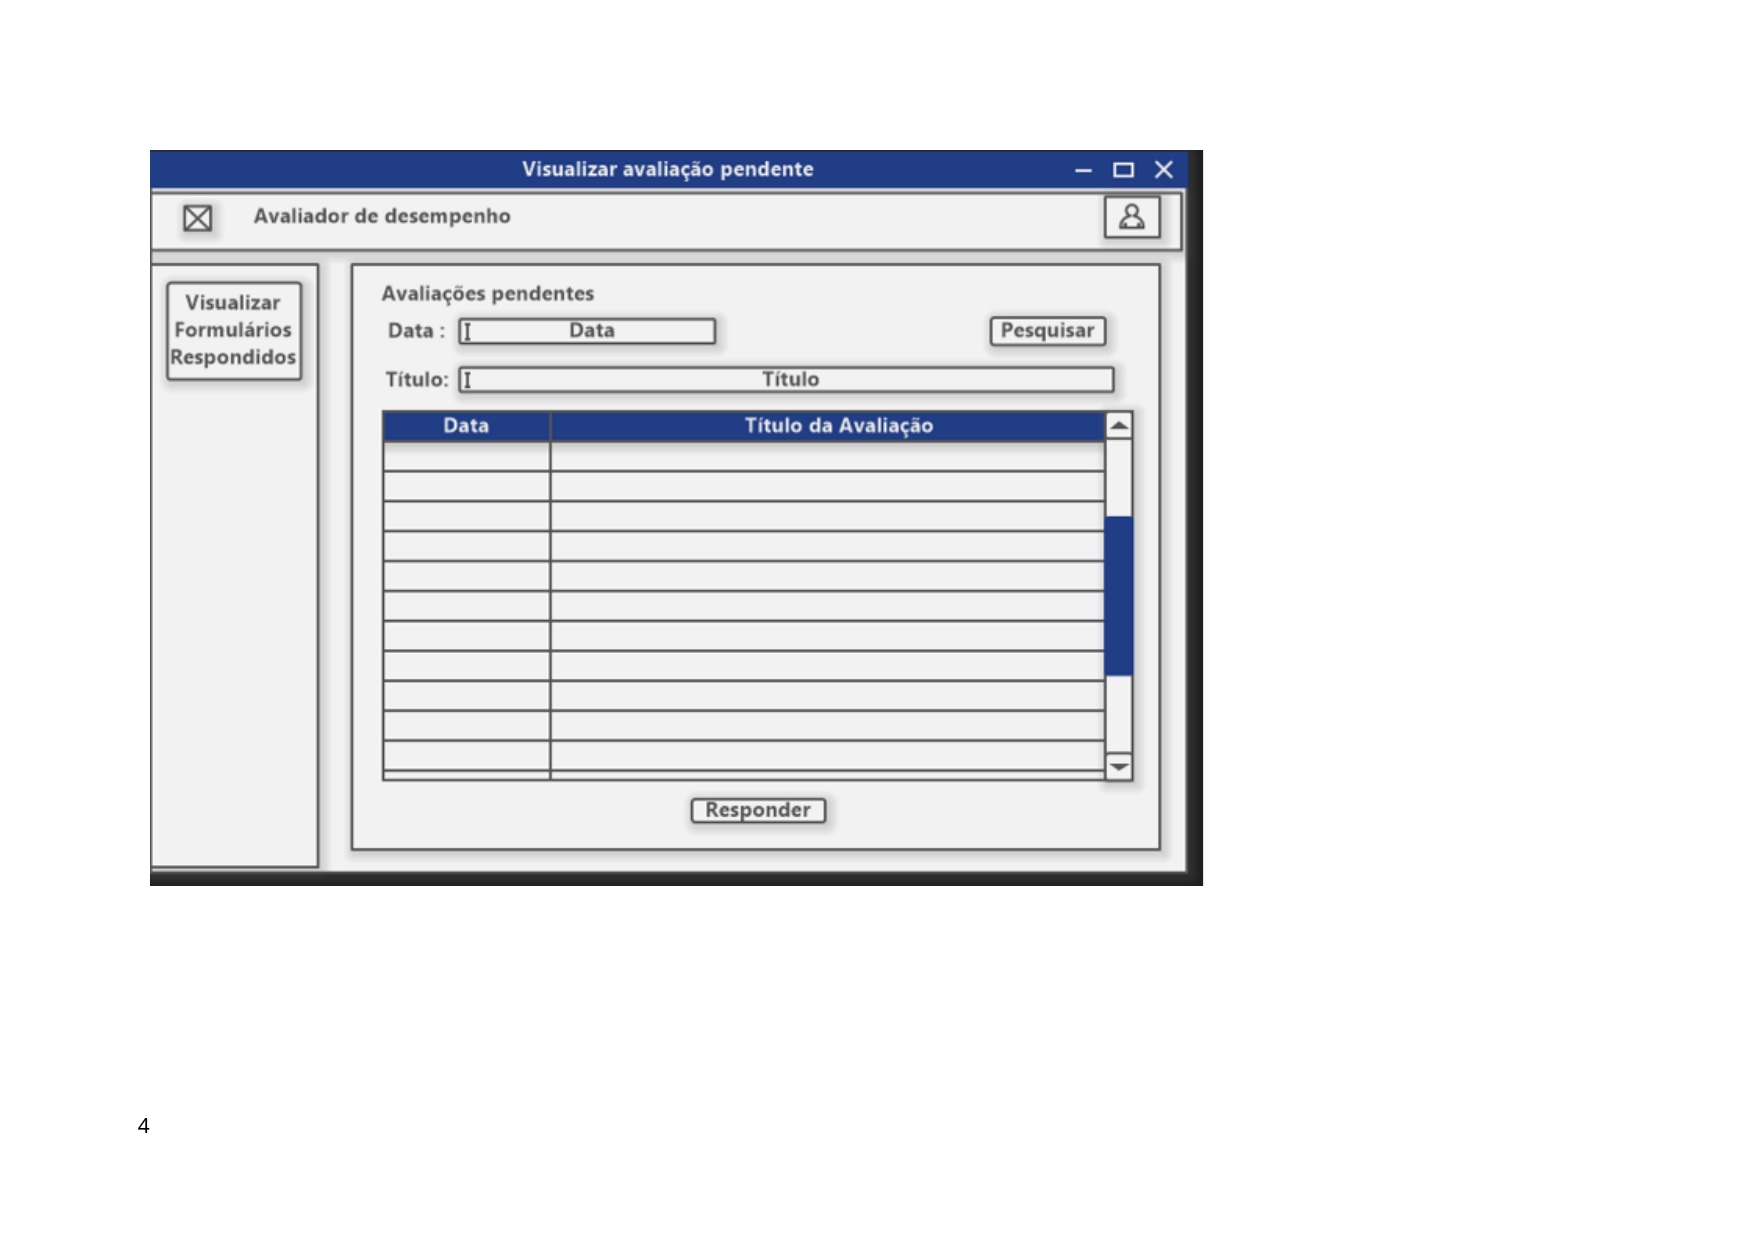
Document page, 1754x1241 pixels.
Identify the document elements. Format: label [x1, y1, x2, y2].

picture [150, 150, 1204, 886]
